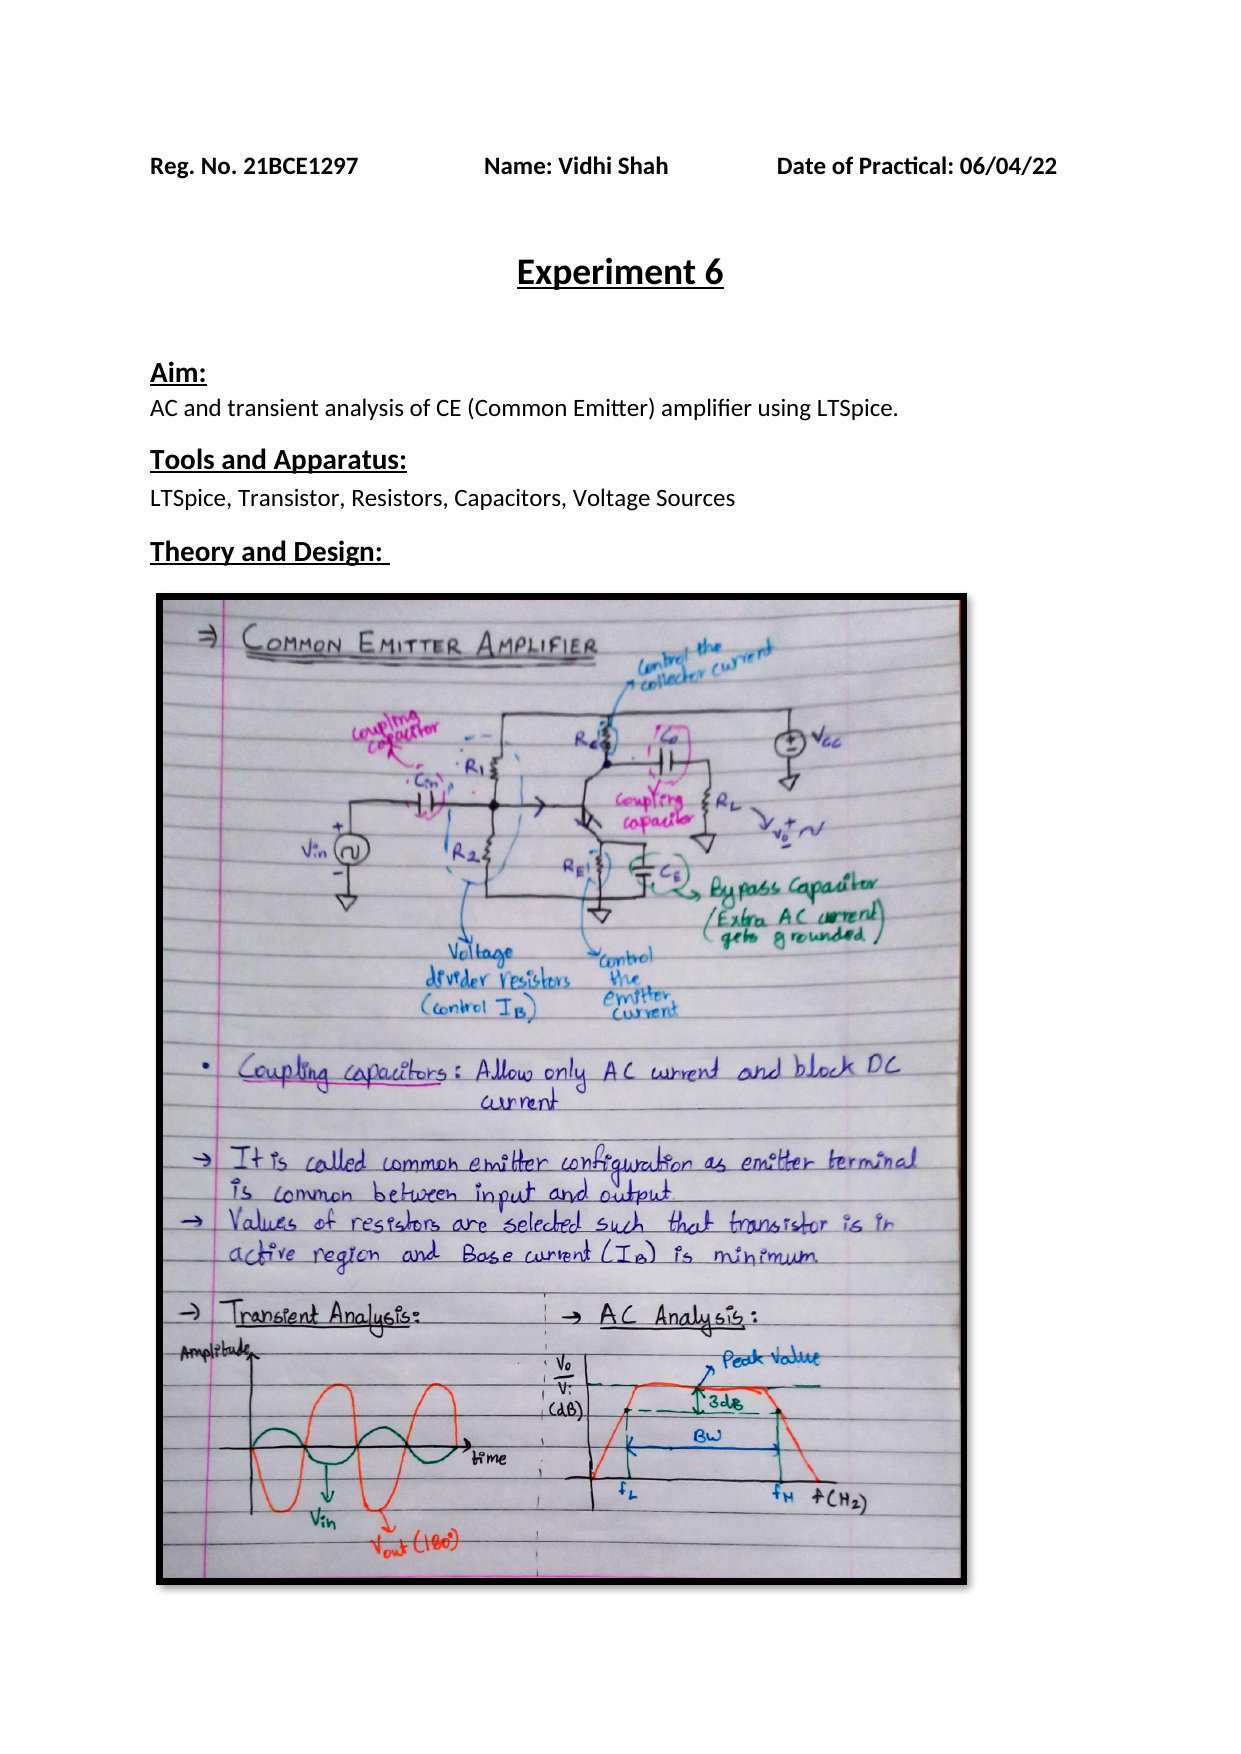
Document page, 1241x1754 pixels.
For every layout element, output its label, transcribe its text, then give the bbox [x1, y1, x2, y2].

text Theory and Design: [150, 533, 1090, 568]
text Reg. No. 21BCE1297 Name: Vidhi Shah Date of Practical: 06/04/22 [150, 150, 1090, 181]
text Experiment 6 [150, 248, 1090, 294]
text Tools and Apparatus: [150, 441, 1090, 476]
text Aim: [150, 354, 1090, 390]
text LTSpice, Transistor, Resistors, Capacitors, Voltage Sources [150, 478, 1090, 514]
picture [163, 600, 961, 1578]
text AC and transient analysis of CE (Common Emitter) amplifier using LTSpice. [150, 392, 1090, 422]
